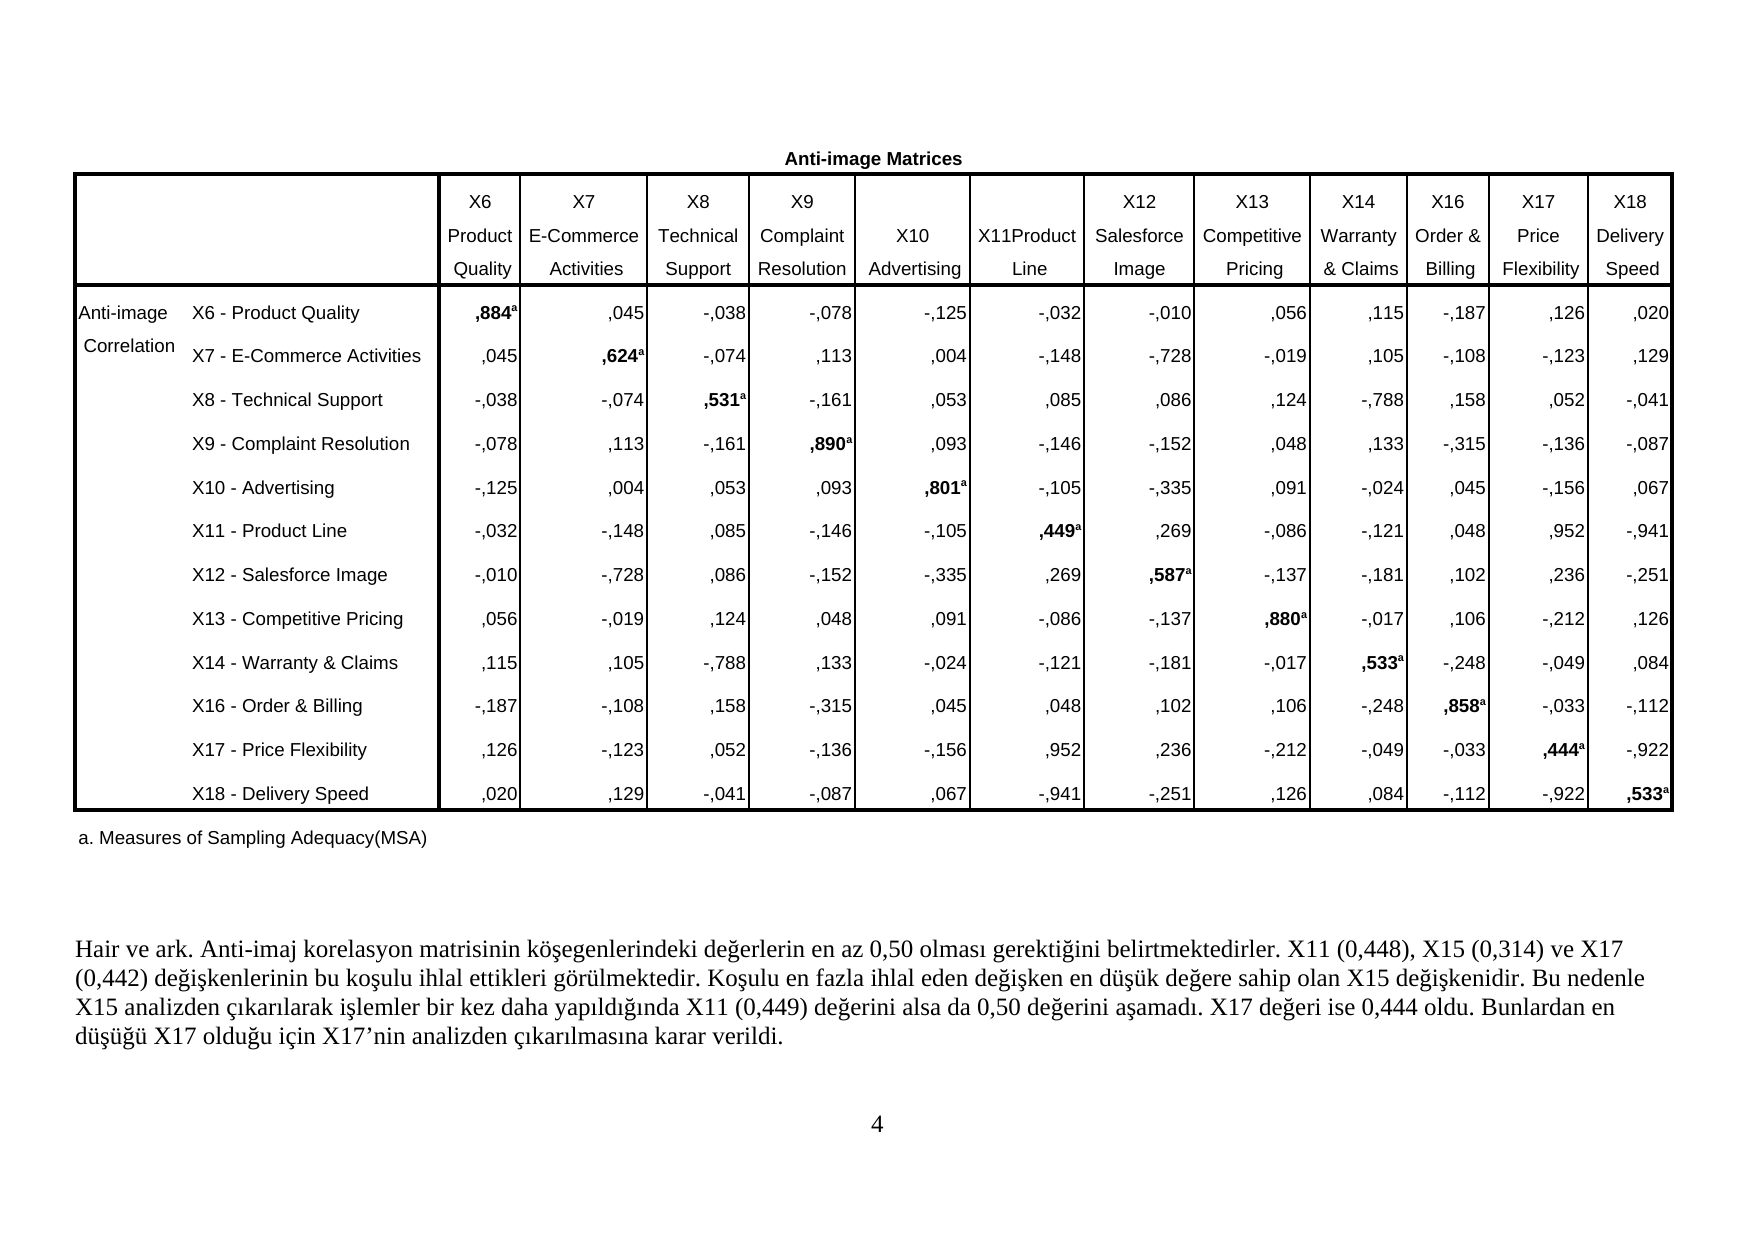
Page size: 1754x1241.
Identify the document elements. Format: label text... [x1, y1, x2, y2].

table_cell ,084 [1311, 764, 1406, 807]
table_cell [189, 176, 437, 282]
table_cell -,086 [971, 589, 1083, 632]
table_cell -,123 [1490, 326, 1587, 370]
table_cell -,251 [1589, 545, 1670, 589]
table_cell ,091 [1195, 458, 1309, 501]
table_cell -,212 [1195, 720, 1309, 764]
table_cell -,041 [1589, 370, 1670, 414]
table_cell ,158 [648, 676, 748, 720]
table_cell -,010 [441, 545, 519, 589]
table_cell X12 Salesforce Image [1085, 176, 1193, 282]
table_cell ,129 [1589, 326, 1670, 370]
table_cell ,884a [441, 287, 519, 326]
table_cell ,952 [971, 720, 1083, 764]
table_cell ,858a [1408, 676, 1488, 720]
table_cell a. Measures of Sampling Adequacy(MSA) [75, 812, 1672, 851]
table_cell ,053 [856, 370, 969, 414]
table_cell X12 - Salesforce Image [189, 545, 437, 589]
table_cell ,113 [521, 414, 646, 457]
table_cell X13 - Competitive Pricing [189, 589, 437, 632]
table_cell ,106 [1195, 676, 1309, 720]
table_cell ,048 [750, 589, 854, 632]
table_cell -,032 [441, 501, 519, 545]
table_cell X8 - Technical Support [189, 370, 437, 414]
table_cell ,093 [750, 458, 854, 501]
table_cell ,533a [1589, 764, 1670, 807]
table_cell -,123 [521, 720, 646, 764]
table_cell -,315 [750, 676, 854, 720]
table_cell -,108 [521, 676, 646, 720]
table_cell -,105 [856, 501, 969, 545]
table_cell -,922 [1490, 764, 1587, 807]
table_cell X14 - Warranty & Claims [189, 633, 437, 676]
table_cell X16 - Order & Billing [189, 676, 437, 720]
table_cell ,105 [521, 633, 646, 676]
table_cell X18 Delivery Speed [1589, 176, 1670, 282]
table_cell ,624a [521, 326, 646, 370]
table_cell ,086 [1085, 370, 1193, 414]
table_cell ,020 [1589, 287, 1670, 326]
table_cell -,152 [750, 545, 854, 589]
table_cell ,133 [1311, 414, 1406, 457]
table_cell -,108 [1408, 326, 1488, 370]
table_cell -,121 [1311, 501, 1406, 545]
table_cell -,038 [441, 370, 519, 414]
table_cell -,187 [441, 676, 519, 720]
table_cell X14 Warranty & Claims [1311, 176, 1406, 282]
table_cell X17 Price Flexibility [1490, 176, 1587, 282]
table_cell ,124 [648, 589, 748, 632]
table_cell -,017 [1195, 633, 1309, 676]
table_cell -,074 [648, 326, 748, 370]
table_cell ,533a [1311, 633, 1406, 676]
table_cell ,093 [856, 414, 969, 457]
table_cell Anti-image Correlation [77, 287, 189, 807]
table_cell -,728 [521, 545, 646, 589]
table_cell -,136 [750, 720, 854, 764]
table_cell -,010 [1085, 287, 1193, 326]
table_cell ,091 [856, 589, 969, 632]
table_cell X6 Product Quality [441, 176, 519, 282]
table_cell -,315 [1408, 414, 1488, 457]
table_cell -,019 [1195, 326, 1309, 370]
table_cell -,017 [1311, 589, 1406, 632]
table_cell ,269 [1085, 501, 1193, 545]
table_cell -,112 [1408, 764, 1488, 807]
table_cell ,124 [1195, 370, 1309, 414]
table_cell X10 - Advertising [189, 458, 437, 501]
table_cell ,236 [1490, 545, 1587, 589]
table_cell -,033 [1408, 720, 1488, 764]
table_cell -,788 [1311, 370, 1406, 414]
table_cell -,112 [1589, 676, 1670, 720]
table_cell -,078 [441, 414, 519, 457]
table_cell -,078 [750, 287, 854, 326]
table_cell ,004 [856, 326, 969, 370]
table_cell X18 - Delivery Speed [189, 764, 437, 807]
table_cell -,181 [1085, 633, 1193, 676]
table_cell ,126 [441, 720, 519, 764]
table_cell -,121 [971, 633, 1083, 676]
table_cell -,187 [1408, 287, 1488, 326]
table_cell ,801a [856, 458, 969, 501]
table_cell ,045 [1408, 458, 1488, 501]
table_cell -,125 [441, 458, 519, 501]
table_cell ,084 [1589, 633, 1670, 676]
table_cell ,004 [521, 458, 646, 501]
table_cell -,161 [750, 370, 854, 414]
table_cell ,158 [1408, 370, 1488, 414]
table_cell -,156 [1490, 458, 1587, 501]
table_cell ,056 [441, 589, 519, 632]
table_cell ,052 [1490, 370, 1587, 414]
table_cell ,115 [1311, 287, 1406, 326]
table_cell -,146 [750, 501, 854, 545]
table_cell ,048 [971, 676, 1083, 720]
table_cell ,053 [648, 458, 748, 501]
table_cell -,212 [1490, 589, 1587, 632]
table_cell ,045 [856, 676, 969, 720]
table_cell -,087 [1589, 414, 1670, 457]
table_cell -,161 [648, 414, 748, 457]
table_cell ,880a [1195, 589, 1309, 632]
table_cell ,531a [648, 370, 748, 414]
table_cell X8 Technical Support [648, 176, 748, 282]
table_cell -,024 [1311, 458, 1406, 501]
table_cell -,335 [856, 545, 969, 589]
table_cell X17 - Price Flexibility [189, 720, 437, 764]
table_cell [77, 176, 189, 282]
table_header Anti-image Matrices [75, 133, 1672, 172]
table_cell X11Product Line [971, 176, 1083, 282]
table_cell -,152 [1085, 414, 1193, 457]
table_cell -,136 [1490, 414, 1587, 457]
table_cell ,067 [856, 764, 969, 807]
table_cell -,137 [1085, 589, 1193, 632]
table_cell X13 Competitive Pricing [1195, 176, 1309, 282]
table_cell ,236 [1085, 720, 1193, 764]
table_cell -,125 [856, 287, 969, 326]
table_cell ,587a [1085, 545, 1193, 589]
table_cell ,129 [521, 764, 646, 807]
table_cell ,449a [971, 501, 1083, 545]
table_cell -,728 [1085, 326, 1193, 370]
table_cell -,105 [971, 458, 1083, 501]
table_cell -,038 [648, 287, 748, 326]
table_cell ,269 [971, 545, 1083, 589]
table_cell -,941 [971, 764, 1083, 807]
table_cell -,148 [971, 326, 1083, 370]
table_cell ,126 [1195, 764, 1309, 807]
table_cell -,248 [1408, 633, 1488, 676]
table_cell ,126 [1490, 287, 1587, 326]
table_cell ,052 [648, 720, 748, 764]
table_cell -,146 [971, 414, 1083, 457]
table_cell -,049 [1311, 720, 1406, 764]
table_cell -,049 [1490, 633, 1587, 676]
table_cell -,941 [1589, 501, 1670, 545]
table_cell -,137 [1195, 545, 1309, 589]
table_cell X6 - Product Quality [189, 287, 437, 326]
table_cell ,020 [441, 764, 519, 807]
table_cell -,181 [1311, 545, 1406, 589]
table_cell ,067 [1589, 458, 1670, 501]
table_cell ,126 [1589, 589, 1670, 632]
table_cell X9 Complaint Resolution [750, 176, 854, 282]
table_cell ,056 [1195, 287, 1309, 326]
table_cell -,788 [648, 633, 748, 676]
table_cell ,086 [648, 545, 748, 589]
table_cell -,074 [521, 370, 646, 414]
table_cell ,115 [441, 633, 519, 676]
table_cell -,019 [521, 589, 646, 632]
table_cell -,148 [521, 501, 646, 545]
table_cell -,156 [856, 720, 969, 764]
table_cell -,024 [856, 633, 969, 676]
table_cell -,922 [1589, 720, 1670, 764]
table_cell ,113 [750, 326, 854, 370]
table_cell X7 E-Commerce Activities [521, 176, 646, 282]
table_cell ,085 [971, 370, 1083, 414]
table_cell ,048 [1195, 414, 1309, 457]
table_cell -,248 [1311, 676, 1406, 720]
table_cell ,045 [441, 326, 519, 370]
table_cell -,087 [750, 764, 854, 807]
table_cell ,133 [750, 633, 854, 676]
table_cell ,048 [1408, 501, 1488, 545]
table_cell -,251 [1085, 764, 1193, 807]
table_cell -,335 [1085, 458, 1193, 501]
table_cell X10 Advertising [856, 176, 969, 282]
table_cell ,045 [521, 287, 646, 326]
table_cell ,105 [1311, 326, 1406, 370]
table_cell ,102 [1085, 676, 1193, 720]
table_cell -,033 [1490, 676, 1587, 720]
table_cell X16 Order & Billing [1408, 176, 1488, 282]
table_cell ,890a [750, 414, 854, 457]
table_cell ,085 [648, 501, 748, 545]
table_cell ,106 [1408, 589, 1488, 632]
table_cell ,952 [1490, 501, 1587, 545]
table_cell X7 - E-Commerce Activities [189, 326, 437, 370]
table_cell X9 - Complaint Resolution [189, 414, 437, 457]
table_cell ,102 [1408, 545, 1488, 589]
table_cell X11 - Product Line [189, 501, 437, 545]
table_cell ,444a [1490, 720, 1587, 764]
table_cell -,032 [971, 287, 1083, 326]
table_cell -,041 [648, 764, 748, 807]
text Hair ve ark. Anti-imaj korelasyon matrisinin köşegenlerindeki değerlerin en az 0,50 olması gerektiğini belirtmektedirler. X11 (0,448), X15 (0,314) ve X17 (0,442) değişkenlerinin bu koşulu ihlal ettikleri görülmektedir. Koşulu en fazla ihlal eden değişken en düşük değere sahip olan X15 değişkenidir. Bu nedenle X15 analizden çıkarılarak işlemler bir kez daha yapıldığında X11 (0,449) değerini alsa da 0,50 değerini aşamadı. X17 değeri ise 0,444 oldu. Bunlardan en düşüğü X17 olduğu için X17’nin analizden çıkarılmasına karar verildi. [75, 934, 1679, 1049]
table_cell -,086 [1195, 501, 1309, 545]
